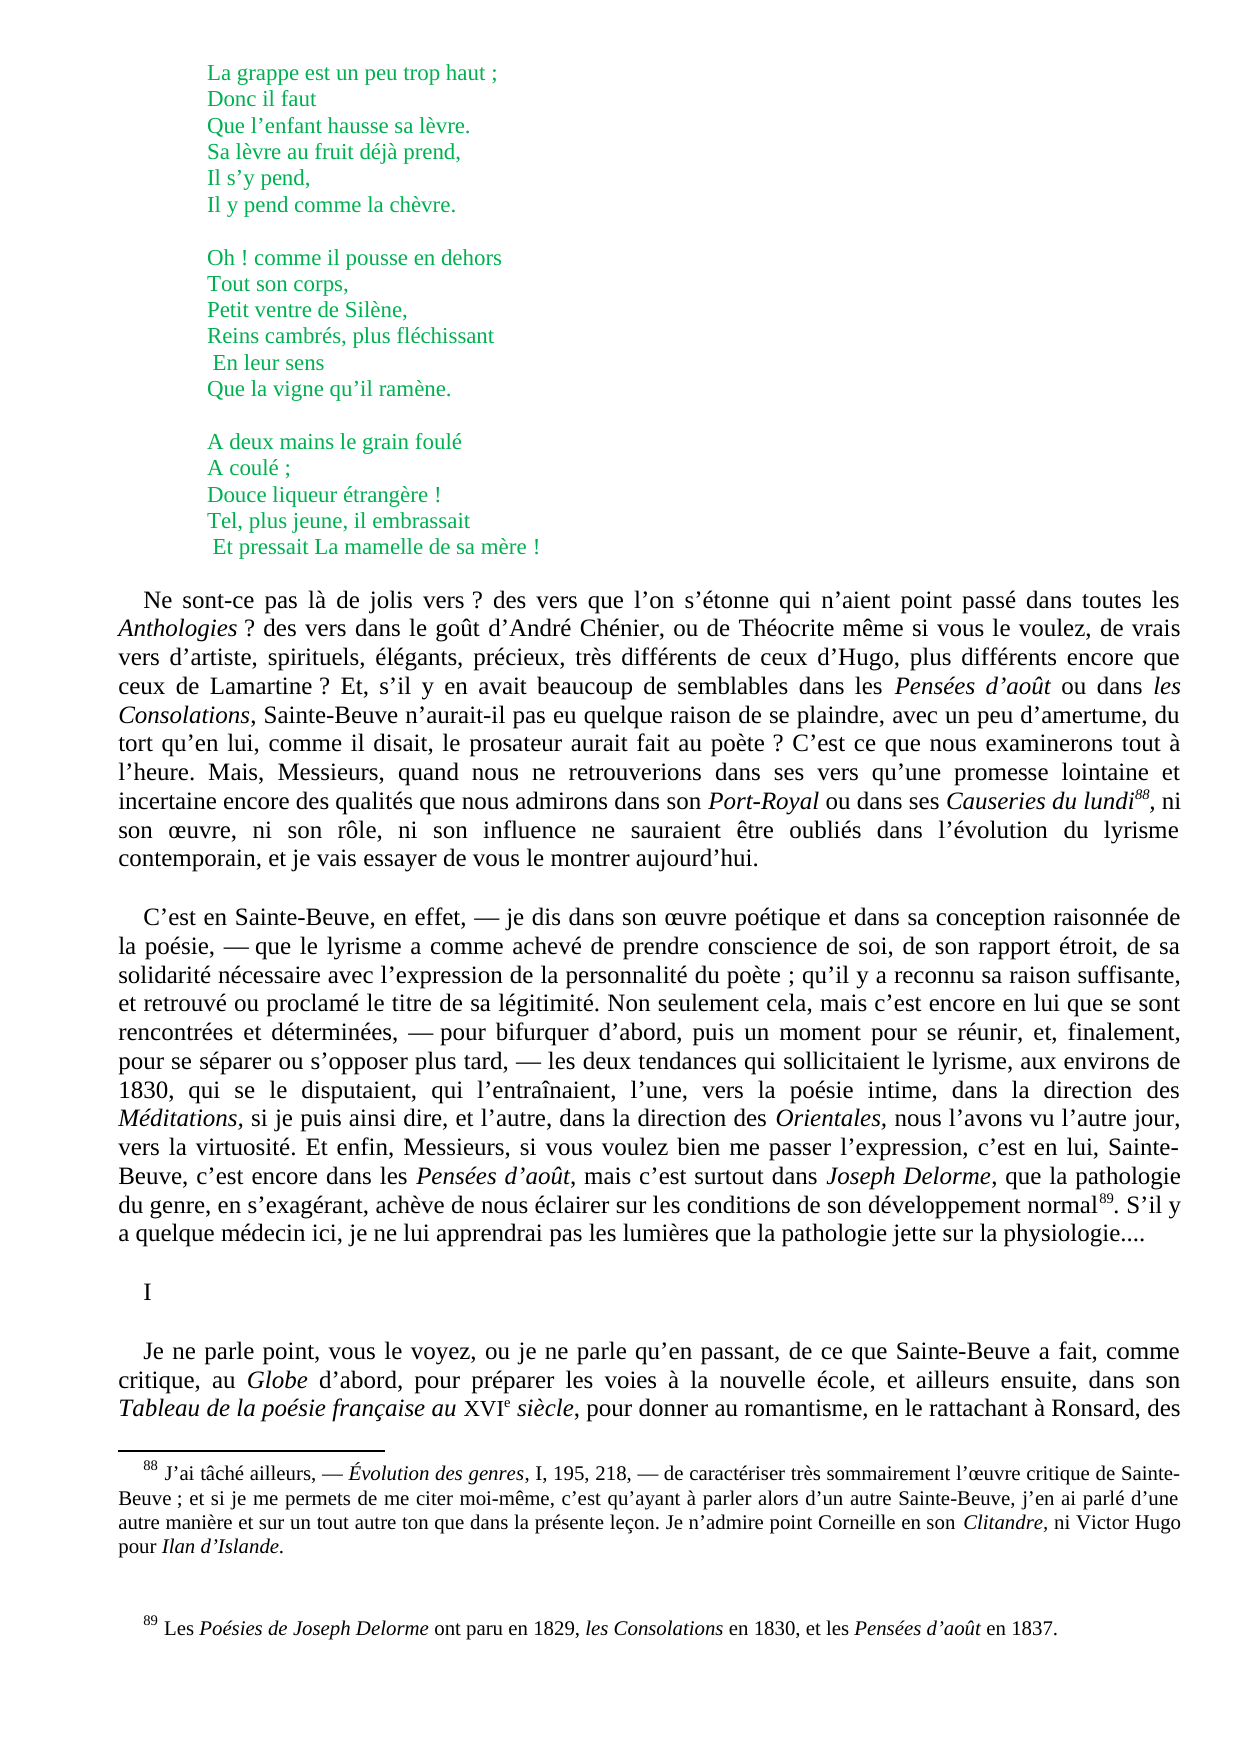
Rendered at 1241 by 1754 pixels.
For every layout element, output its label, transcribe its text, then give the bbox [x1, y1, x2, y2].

text Que l’enfant hausse sa lèvre. [207, 112, 1181, 138]
text Sa lèvre au fruit déjà prend, [207, 138, 1181, 164]
text C’est en Sainte-Beuve, en effet, — je dis dans son œuvre poétique et dans sa conception raisonnée de la poésie, — que le lyrisme a comme achevé de prendre conscience de soi, de son rapport étroit, de sa solidarité nécessaire avec l’expression de la personnalité du poète ; qu’il y a reconnu sa raison suffisante, et retrouvé ou proclamé le titre de sa légitimité. Non seulement cela, mais c’est encore en lui que se sont rencontrées et déterminées, — pour bifurquer d’abord, puis un moment pour se réunir, et, finalement, pour se séparer ou s’opposer plus tard, — les deux tendances qui sollicitaient le lyrisme, aux environs de 1830, qui se le disputaient, qui l’entraînaient, l’une, vers la poésie intime, dans la direction des Méditations, si je puis ainsi dire, et l’autre, dans la direction des Orientales, nous l’avons vu l’autre jour, vers la virtuosité. Et enfin, Messieurs, si vous voulez bien me passer l’expression, c’est en lui, Sainte-Beuve, c’est encore dans les Pensées d’août, mais c’est surtout dans Joseph Delorme, que la pathologie du genre, en s’exagérant, achève de nous éclairer sur les conditions de son développement normal. S’il y a quelque médecin ici, je ne lui apprendrai pas les lumières que la pathologie jette sur la physiologie.... [118, 902, 1181, 1247]
text A coulé ; [207, 454, 1181, 481]
text Tel, plus jeune, il embrassait [207, 507, 1181, 533]
text Que la vigne qu’il ramène. [207, 375, 1181, 402]
text Douce liqueur étrangère ! [207, 481, 1181, 507]
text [118, 1336, 1181, 1422]
text Reins cambrés, plus fléchissant [207, 323, 1181, 349]
text Tout son corps, [207, 270, 1181, 296]
text I [118, 1277, 1181, 1306]
text En leur sens [207, 349, 1181, 375]
text Petit ventre de Silène, [207, 296, 1181, 323]
text La grappe est un peu trop haut ; [207, 59, 1181, 85]
text Il y pend comme la chèvre. [207, 191, 1181, 217]
text Oh ! comme il pousse en dehors [207, 243, 1181, 270]
text Donc il faut [207, 85, 1181, 112]
text A deux mains le grain foulé [207, 428, 1181, 454]
text Il s’y pend, [207, 164, 1181, 191]
text Ne sont-ce pas là de jolis vers ? des vers que l’on s’étonne qui n’aient point passé dans toutes les Anthologies ? des vers dans le goût d’André Chénier, ou de Théocrite même si vous le voulez, de vrais vers d’artiste, spirituels, élégants, précieux, très différents de ceux d’Hugo, plus différents encore que ceux de Lamartine ? Et, s’il y en avait beaucoup de semblables dans les Pensées d’août ou dans les Consolations, Sainte-Beuve n’aurait-il pas eu quelque raison de se plaindre, avec un peu d’amertume, du tort qu’en lui, comme il disait, le prosateur aurait fait au poète ? C’est ce que nous examinerons tout à l’heure. Mais, Messieurs, quand nous ne retrouverions dans ses vers qu’une promesse lointaine et incertaine encore des qualités que nous admirons dans son Port-Royal ou dans ses Causeries du lundi, ni son œuvre, ni son rôle, ni son influence ne sauraient être oubliés dans l’évolution du lyrisme contemporain, et je vais essayer de vous le montrer aujourd’hui. [118, 585, 1181, 872]
text Et pressait La mamelle de sa mère ! [207, 533, 1181, 560]
